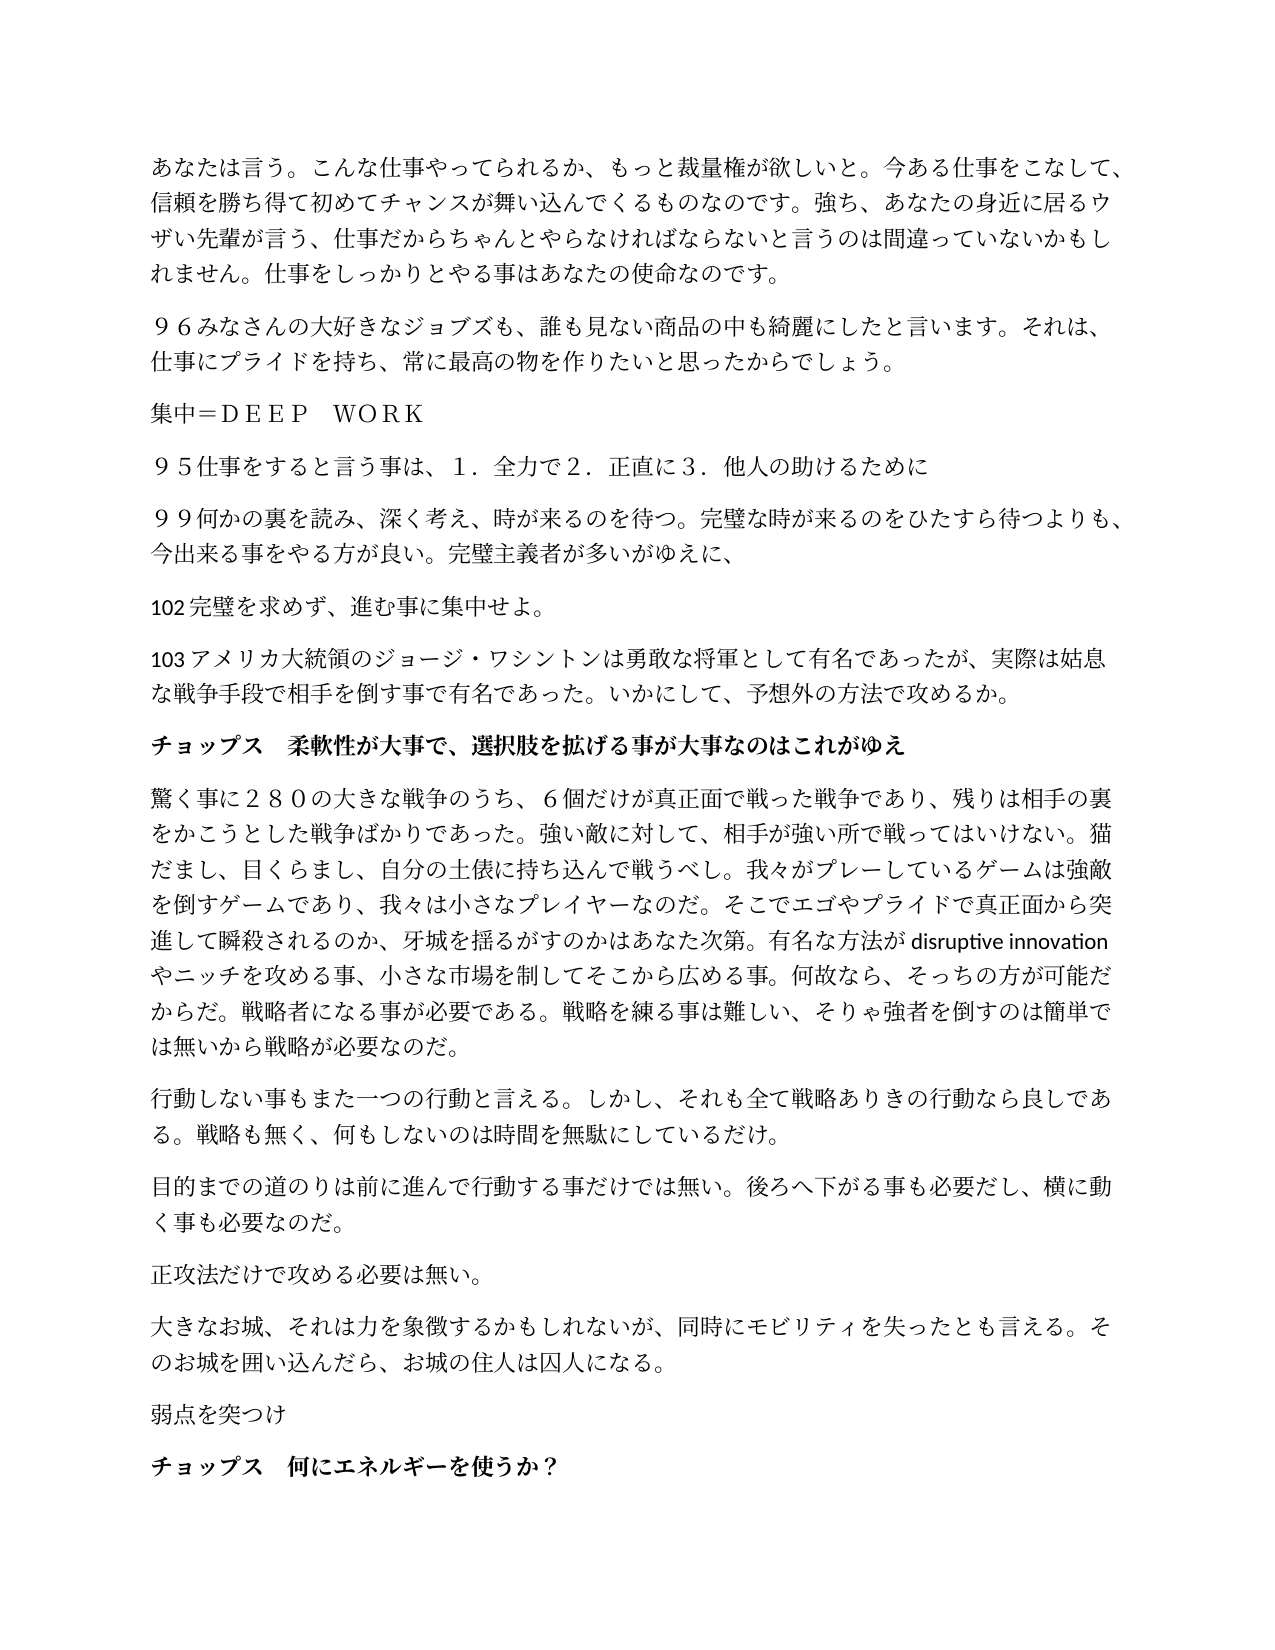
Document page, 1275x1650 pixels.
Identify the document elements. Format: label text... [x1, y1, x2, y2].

text 目的までの道のりは前に進んで行動する事だけでは無い。後ろへ下がる事も必要だし、横に動く事も必要なのだ。 [150, 1169, 1125, 1238]
text ９６みなさんの大好きなジョブズも、誰も見ない商品の中も綺麗にしたと言います。それは、仕事にプライドを持ち、常に最高の物を作りたいと思ったからでしょう。 [150, 309, 1125, 377]
text あなたは言う。こんな仕事やってられるか、もっと裁量権が欲しいと。今ある仕事をこなして、信頼を勝ち得て初めてチャンスが舞い込んでくるものなのです。強ち、あなたの身近に居るウザい先輩が言う、仕事だからちゃんとやらなければならないと言うのは間違っていないかもしれません。仕事をしっかりとやる事はあなたの使命なのです。 [150, 150, 1125, 289]
text 行動しない事もまた一つの行動と言える。しかし、それも全て戦略ありきの行動なら良しである。戦略も無く、何もしないのは時間を無駄にしているだけ。 [150, 1081, 1125, 1150]
text ９５仕事をすると言う事は、１．全力で２．正直に３．他人の助けるために [150, 449, 1125, 482]
text 102完璧を求めず、進む事に集中せよ。 [150, 588, 1125, 621]
text 大きなお城、それは力を象徴するかもしれないが、同時にモビリティを失ったとも言える。そのお城を囲い込んだら、お城の住人は囚人になる。 [150, 1309, 1125, 1377]
text 集中＝ＤＥＥＰ ＷＯＲＫ [150, 396, 1125, 429]
text チョップス 柔軟性が大事で、選択肢を拡げる事が大事なのはこれがゆえ [150, 728, 1125, 761]
text 正攻法だけで攻める必要は無い。 [150, 1257, 1125, 1290]
text 驚く事に２８０の大きな戦争のうち、６個だけが真正面で戦った戦争であり、残りは相手の裏をかこうとした戦争ばかりであった。強い敵に対して、相手が強い所で戦ってはいけない。猫だまし、目くらまし、自分の土俵に持ち込んで戦うべし。我々がプレーしているゲームは強敵を倒すゲームであり、我々は小さなプレイヤーなのだ。そこでエゴやプライドで真正面から突進して瞬殺されるのか、牙城を揺るがすのかはあなた次第。有名な方法がdisruptive innovationやニッチを攻める事、小さな市場を制してそこから広める事。何故なら、そっちの方が可能だからだ。戦略者になる事が必要である。戦略を練る事は難しい、そりゃ強者を倒すのは簡単では無いから戦略が必要なのだ。 [150, 781, 1125, 1062]
text 弱点を突つけ [150, 1397, 1125, 1430]
text 103アメリカ大統領のジョージ・ワシントンは勇敢な将軍として有名であったが、実際は姑息な戦争手段で相手を倒す事で有名であった。いかにして、予想外の方法で攻めるか。 [150, 641, 1125, 709]
text ９９何かの裏を読み、深く考え、時が来るのを待つ。完璧な時が来るのをひたすら待つよりも、今出来る事をやる方が良い。完璧主義者が多いがゆえに、 [150, 501, 1125, 569]
text チョップス 何にエネルギーを使うか？ [150, 1449, 1125, 1482]
